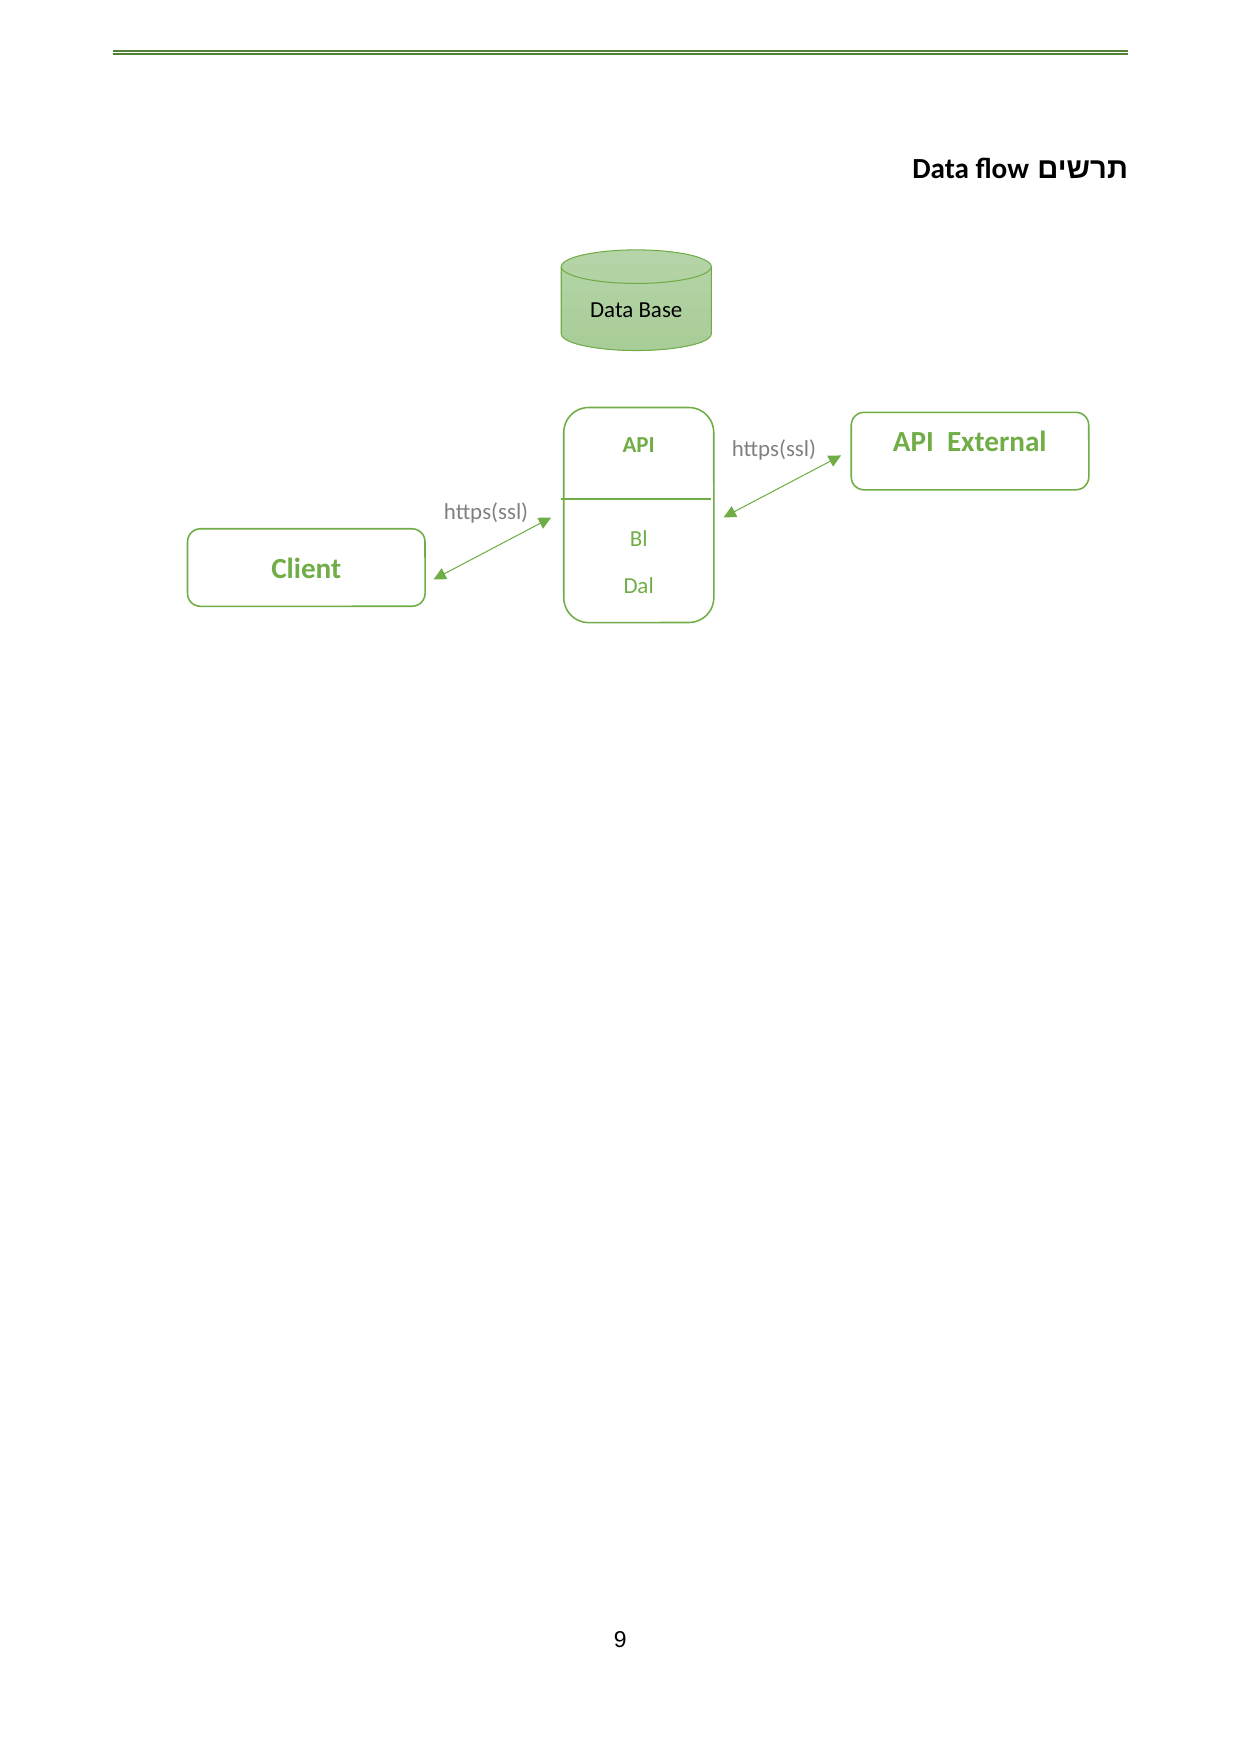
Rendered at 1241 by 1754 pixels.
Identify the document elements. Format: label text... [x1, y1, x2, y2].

text תרשים Data flow [112, 150, 1128, 186]
